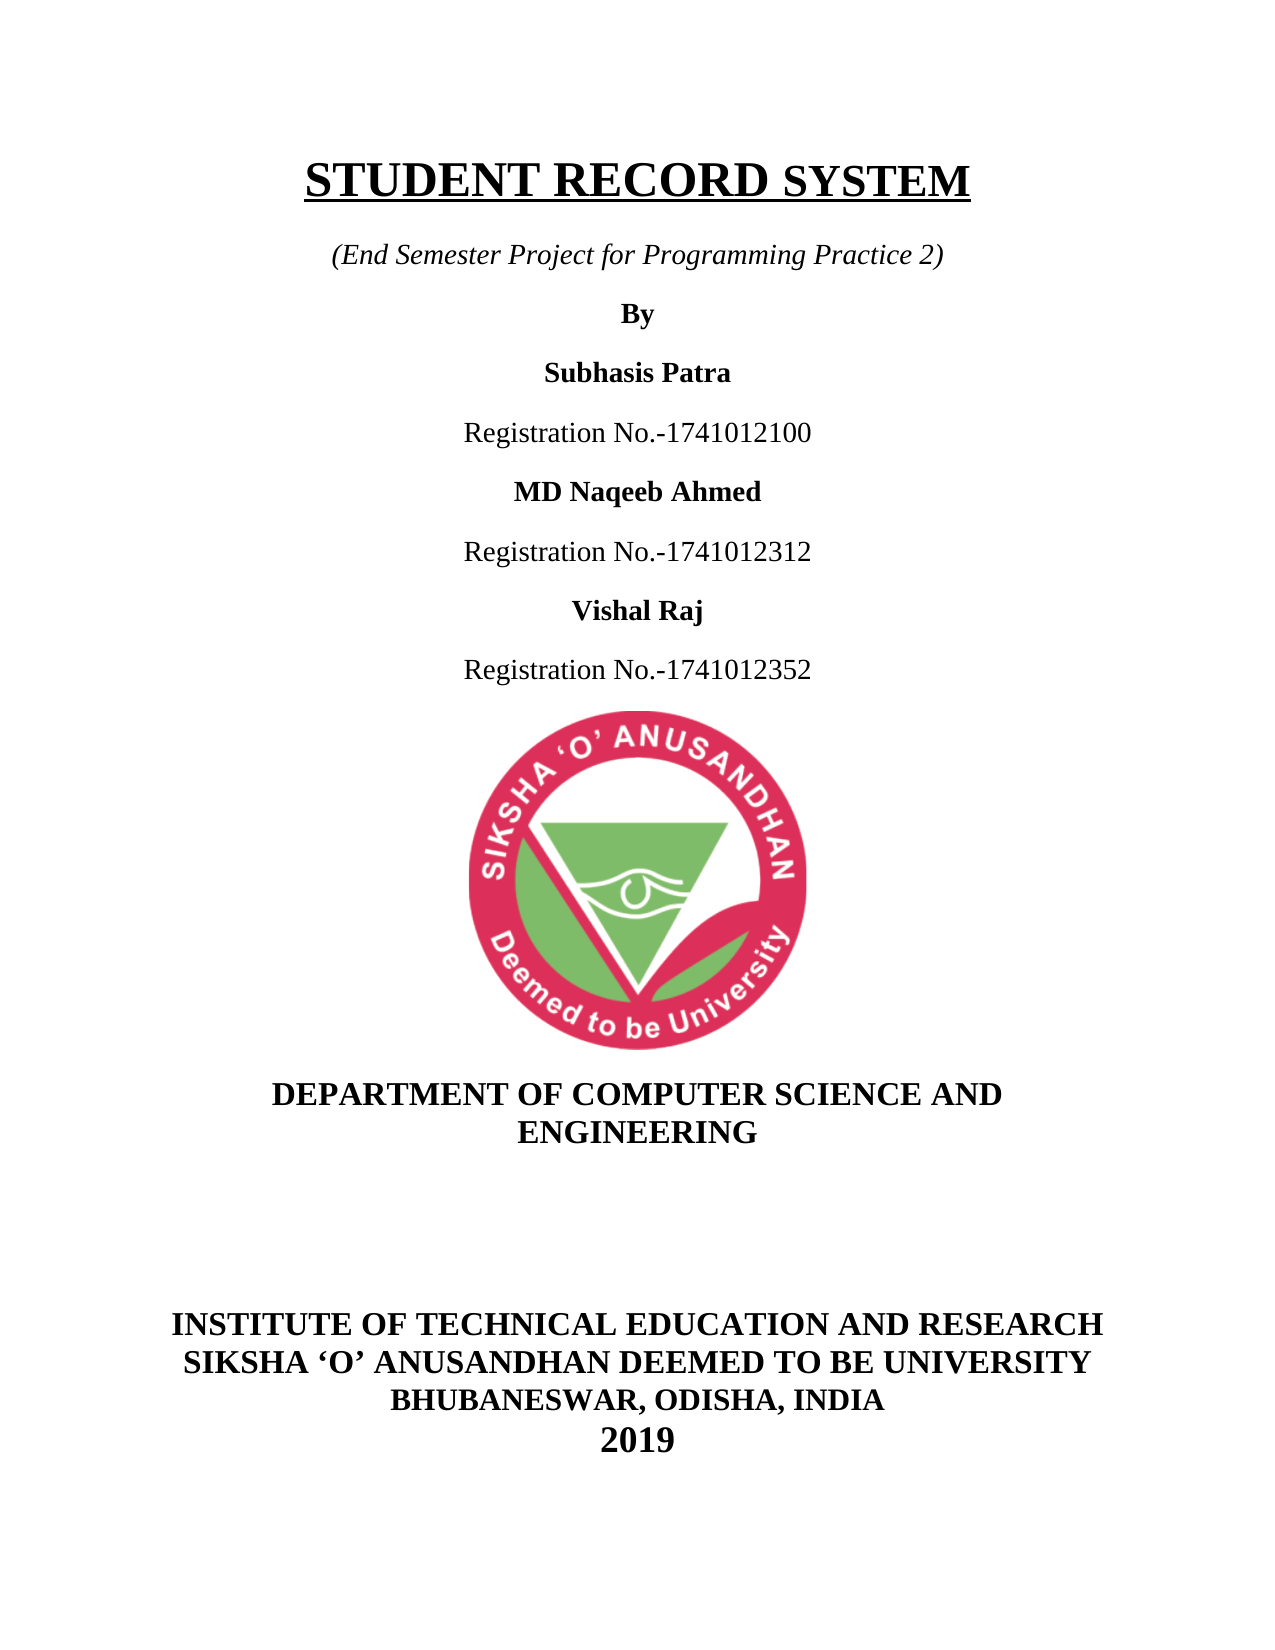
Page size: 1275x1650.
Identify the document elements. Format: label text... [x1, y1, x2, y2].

text Vishal Raj [150, 593, 1125, 627]
text SIKSHA ‘O’ ANUSANDHAN DEEMED TO BE UNIVERSITY [150, 1343, 1125, 1381]
text DEPARTMENT OF COMPUTER SCIENCE AND ENGINEERING [150, 1074, 1125, 1151]
text STUDENT RECORD SYSTEM [150, 150, 1125, 207]
text By [150, 296, 1125, 330]
text (End Semester Project for Programming Practice 2) [150, 237, 1125, 270]
text Registration No.-1741012312 [150, 534, 1125, 567]
text Subhasis Patra [150, 356, 1125, 389]
text BHUBANESWAR, ODISHA, INDIA [150, 1381, 1125, 1417]
text 2019 [150, 1417, 1125, 1460]
text Registration No.-1741012100 [150, 415, 1125, 448]
picture [468, 711, 807, 1050]
text INSTITUTE OF TECHNICAL EDUCATION AND RESEARCH [150, 1304, 1125, 1343]
text MD Naqeeb Ahmed [150, 474, 1125, 508]
text Registration No.-1741012352 [150, 652, 1125, 686]
